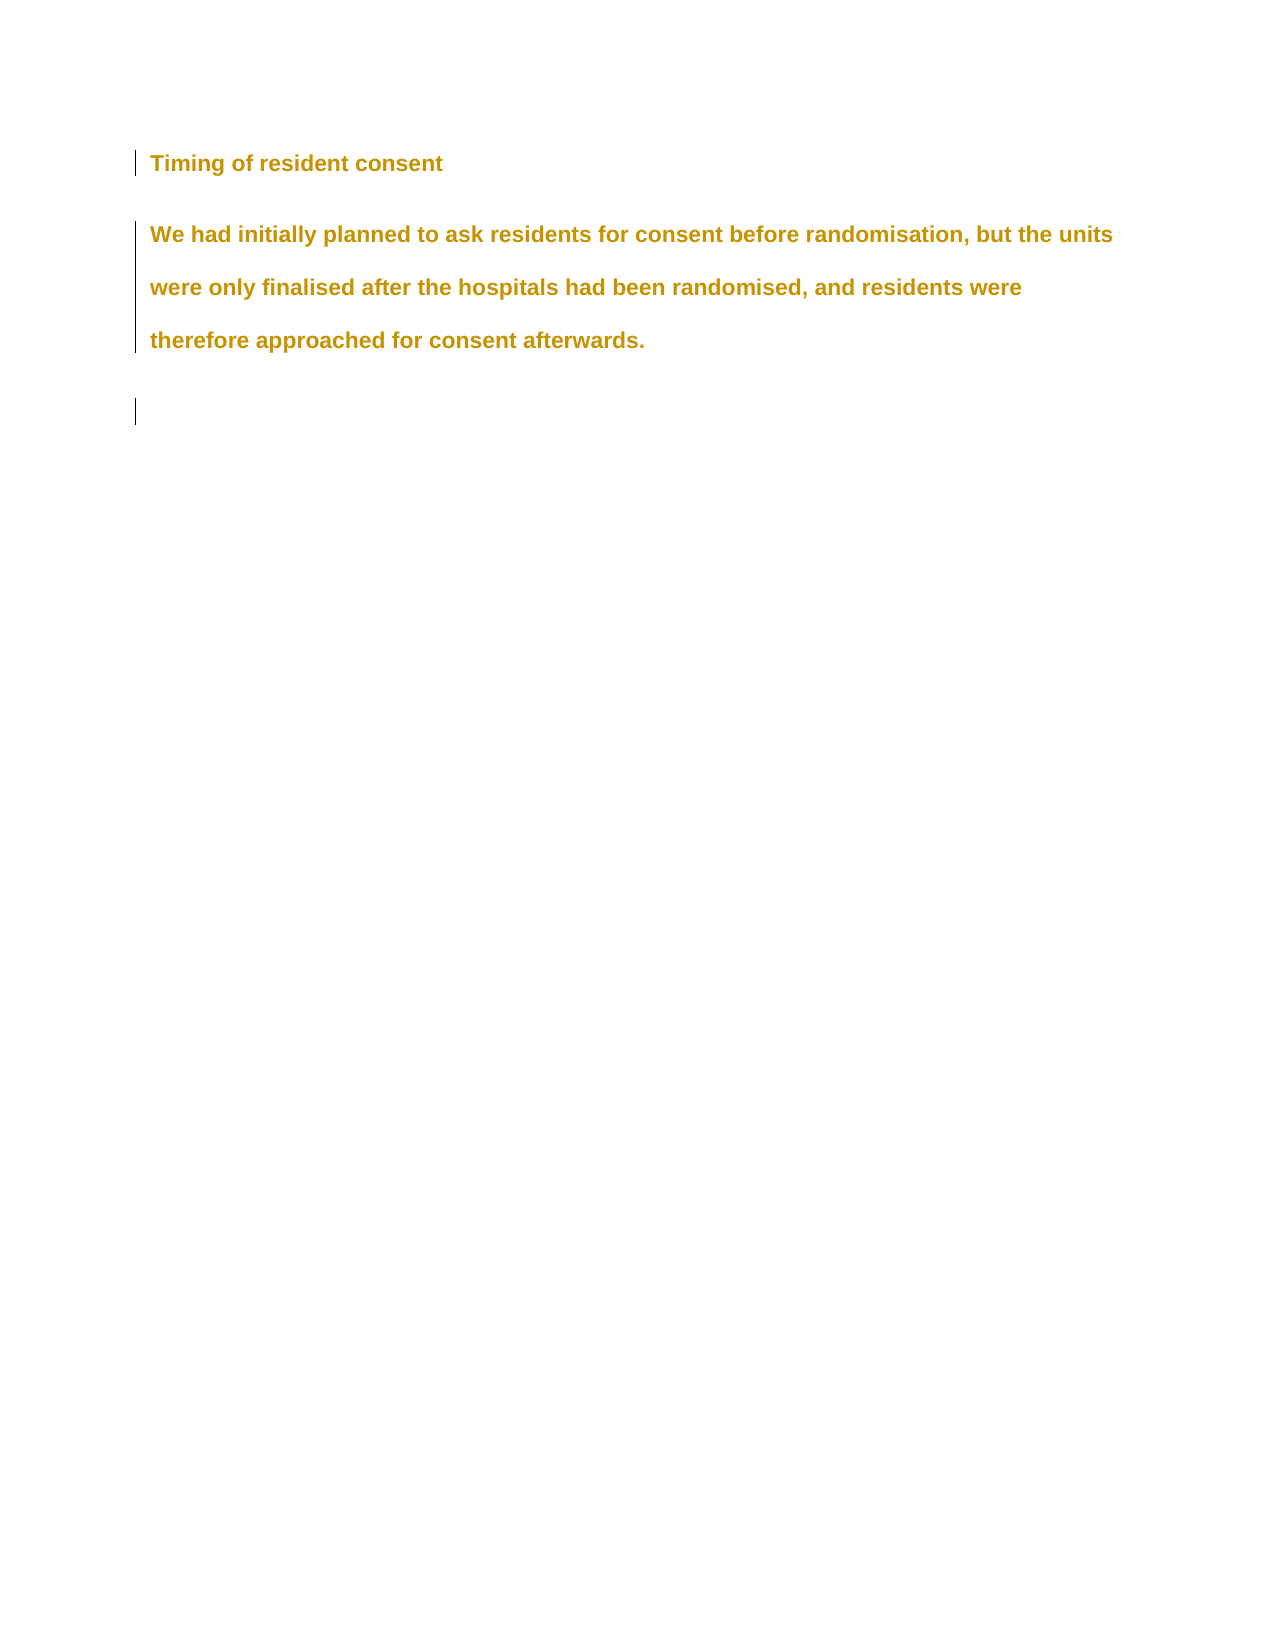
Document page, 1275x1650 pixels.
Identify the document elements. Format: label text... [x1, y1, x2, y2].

text We had initially planned to ask residents for consent before randomisation, but the units were only finalised after the hospitals had been randomised, and residents were therefore approached for consent afterwards. [150, 221, 1125, 353]
subtitle Timing of resident consent [150, 150, 1125, 176]
